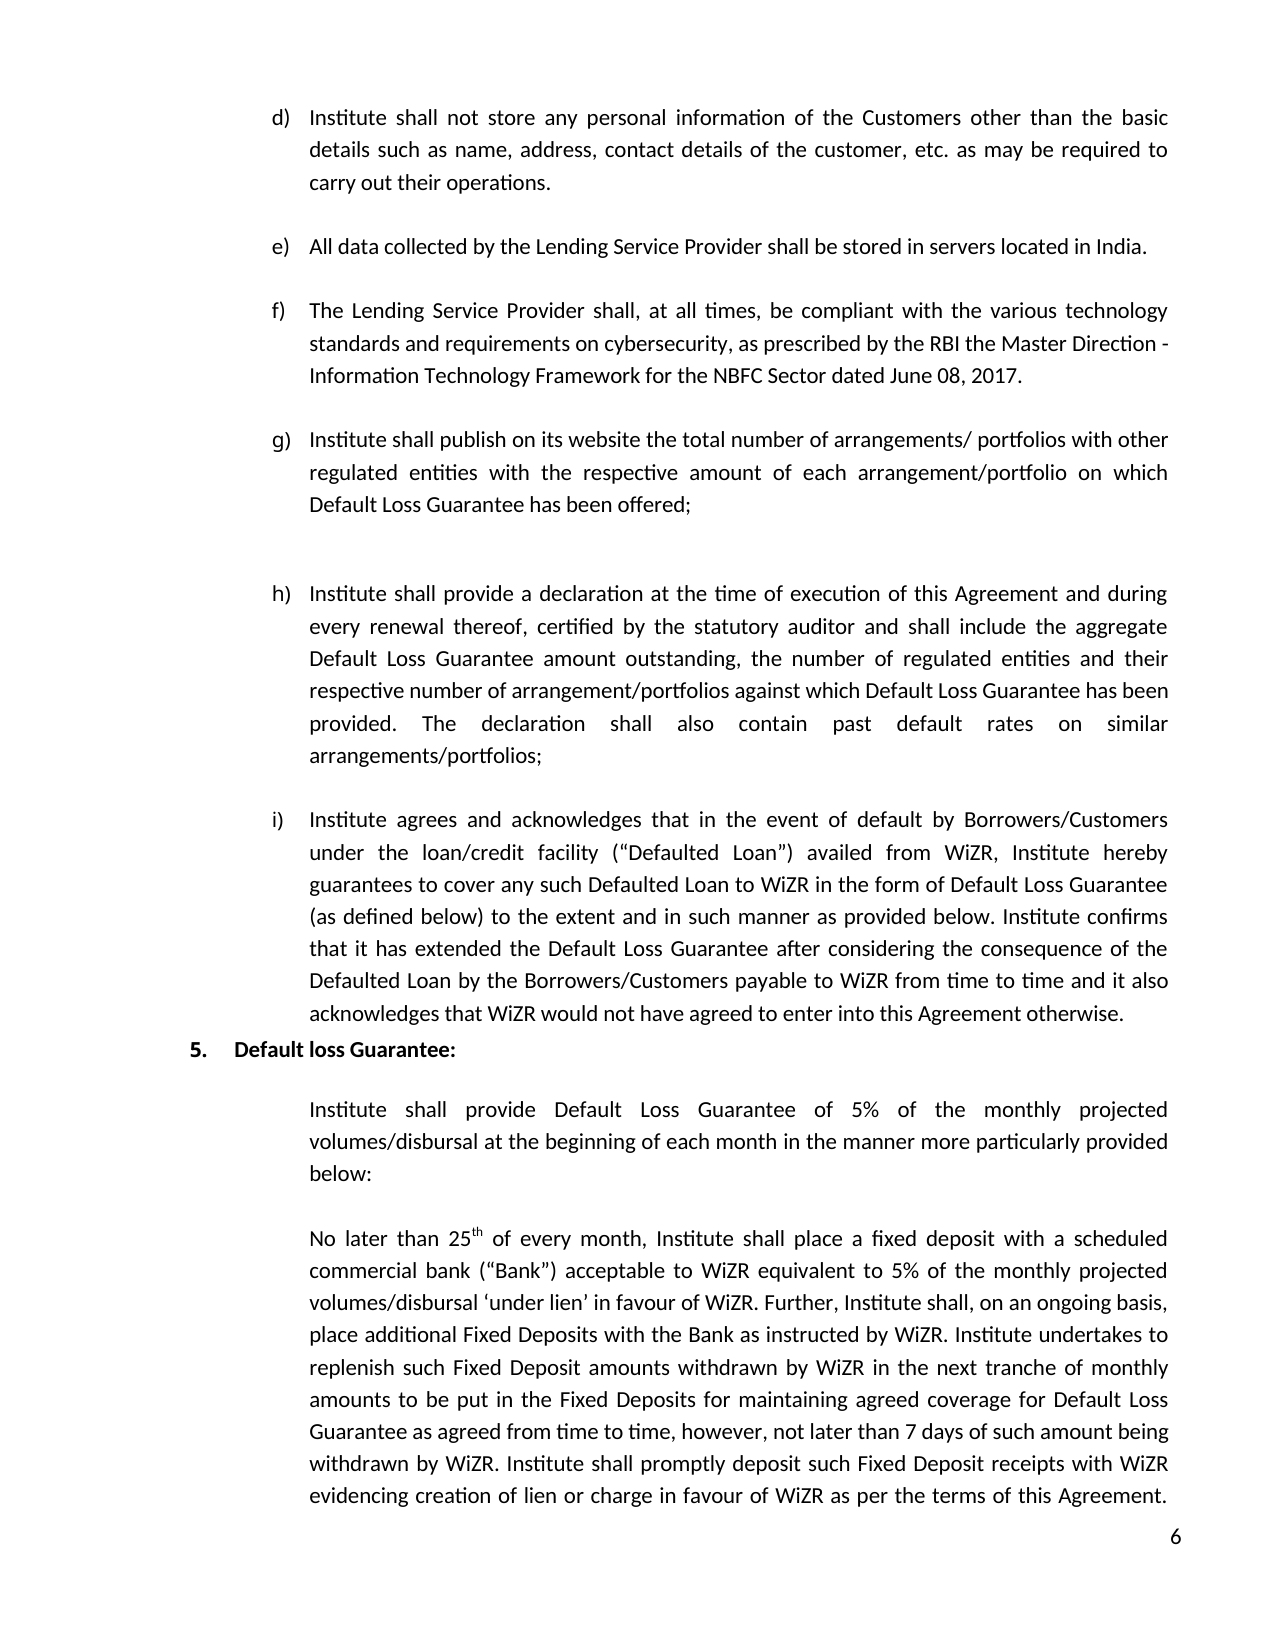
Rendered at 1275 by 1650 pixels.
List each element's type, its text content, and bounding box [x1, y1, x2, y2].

text Institute shall provide Default Loss Guarantee of 5% of the monthly projected volumes/disbursal at the beginning of each month in the manner more particularly provided below: [309, 1095, 1169, 1187]
subtitle Default loss Guarantee: [189, 1035, 1181, 1063]
list All data collected by the Lending Service Provider shall be stored in servers located in India. [272, 232, 1169, 260]
list Institute shall not store any personal information of the Customers other than the basic details such as name, address, contact details of the customer, etc. as may be required to carry out their operations. [272, 103, 1169, 196]
list Institute shall provide a declaration at the time of execution of this Agreement and during every renewal thereof, certified by the statutory auditor and shall include the aggregate Default Loss Guarantee amount outstanding, the number of regulated entities and their respective number of arrangement/portfolios against which Default Loss Guarantee has been provided. The declaration shall also contain past default rates on similar arrangements/portfolios; [272, 579, 1169, 769]
list Institute agrees and acknowledges that in the event of default by Borrowers/Customers under the loan/credit facility (“Defaulted Loan”) availed from WiZR, Institute hereby guarantees to cover any such Defaulted Loan to WiZR in the form of Default Loss Guarantee (as defined below) to the extent and in such manner as provided below. Institute confirms that it has extended the Default Loss Guarantee after considering the consequence of the Defaulted Loan by the Borrowers/Customers payable to WiZR from time to time and it also acknowledges that WiZR would not have agreed to enter into this Agreement otherwise. [272, 805, 1169, 1027]
list The Lending Service Provider shall, at all times, be compliant with the various technology standards and requirements on cybersecurity, as prescribed by the RBI the Master Direction - Information Technology Framework for the NBFC Sector dated June 08, 2017. [272, 297, 1169, 389]
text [309, 1224, 1169, 1509]
list Institute shall publish on its website the total number of arrangements/ portfolios with other regulated entities with the respective amount of each arrangement/portfolio on which Default Loss Guarantee has been offered; [272, 425, 1169, 518]
